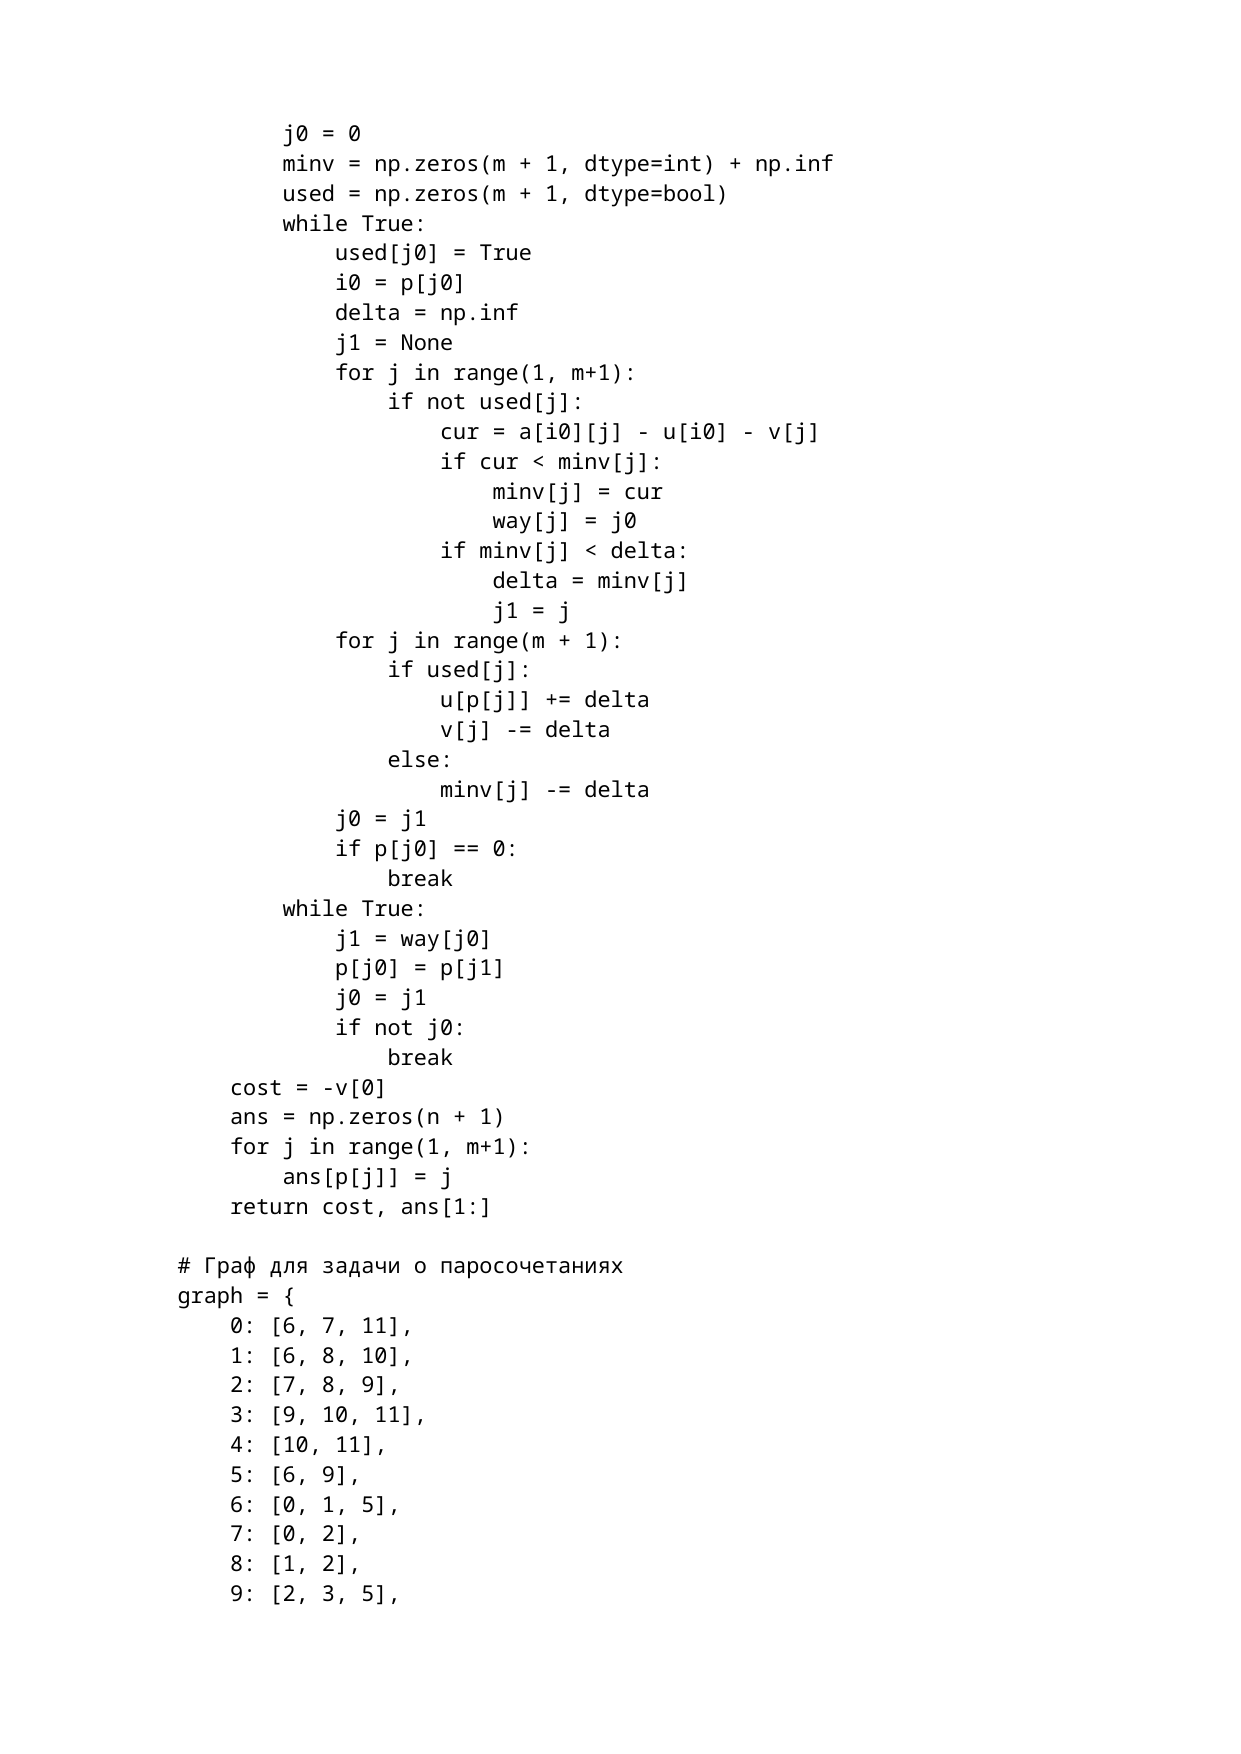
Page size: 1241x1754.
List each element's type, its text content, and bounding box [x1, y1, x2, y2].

text graph = { [177, 1280, 1152, 1310]
text return cost, ans[1:] [177, 1191, 1152, 1220]
text 6: [0, 1, 5], [177, 1488, 1152, 1518]
text 7: [0, 2], [177, 1518, 1152, 1548]
text if not used[j]: [177, 386, 1152, 416]
text way[j] = j0 [177, 505, 1152, 535]
text if cur < minv[j]: [177, 446, 1152, 476]
text cost = -v[0] [177, 1071, 1152, 1101]
text ans = np.zeros(n + 1) [177, 1101, 1152, 1131]
text j0 = 0 [177, 118, 1152, 148]
text for j in range(1, m+1): [177, 356, 1152, 386]
text delta = np.inf [177, 297, 1152, 327]
text 0: [6, 7, 11], [177, 1310, 1152, 1339]
text for j in range(1, m+1): [177, 1131, 1152, 1161]
text if used[j]: [177, 654, 1152, 684]
text used = np.zeros(m + 1, dtype=bool) [177, 178, 1152, 207]
text delta = minv[j] [177, 565, 1152, 595]
text if not j0: [177, 1012, 1152, 1042]
text 3: [9, 10, 11], [177, 1399, 1152, 1429]
text 4: [10, 11], [177, 1429, 1152, 1459]
text while True: [177, 893, 1152, 922]
text j1 = None [177, 327, 1152, 356]
text 5: [6, 9], [177, 1459, 1152, 1488]
text 2: [7, 8, 9], [177, 1369, 1152, 1399]
text if p[j0] == 0: [177, 833, 1152, 863]
text 8: [1, 2], [177, 1548, 1152, 1578]
text 1: [6, 8, 10], [177, 1339, 1152, 1369]
text while True: [177, 207, 1152, 237]
text break [177, 1042, 1152, 1071]
text if minv[j] < delta: [177, 535, 1152, 565]
text j0 = j1 [177, 803, 1152, 833]
text minv[j] = cur [177, 476, 1152, 505]
text # Граф для задачи о паросочетаниях [177, 1250, 1152, 1280]
text break [177, 863, 1152, 893]
text minv = np.zeros(m + 1, dtype=int) + np.inf [177, 148, 1152, 178]
text cur = a[i0][j] - u[i0] - v[j] [177, 416, 1152, 446]
text p[j0] = p[j1] [177, 952, 1152, 982]
text i0 = p[j0] [177, 267, 1152, 297]
text for j in range(m + 1): [177, 624, 1152, 654]
text else: [177, 744, 1152, 773]
text used[j0] = True [177, 237, 1152, 267]
text j1 = j [177, 595, 1152, 624]
text v[j] -= delta [177, 714, 1152, 744]
text u[p[j]] += delta [177, 684, 1152, 714]
text minv[j] -= delta [177, 773, 1152, 803]
text j0 = j1 [177, 982, 1152, 1012]
text j1 = way[j0] [177, 922, 1152, 952]
text ans[p[j]] = j [177, 1161, 1152, 1191]
text 9: [2, 3, 5], [177, 1578, 1152, 1608]
